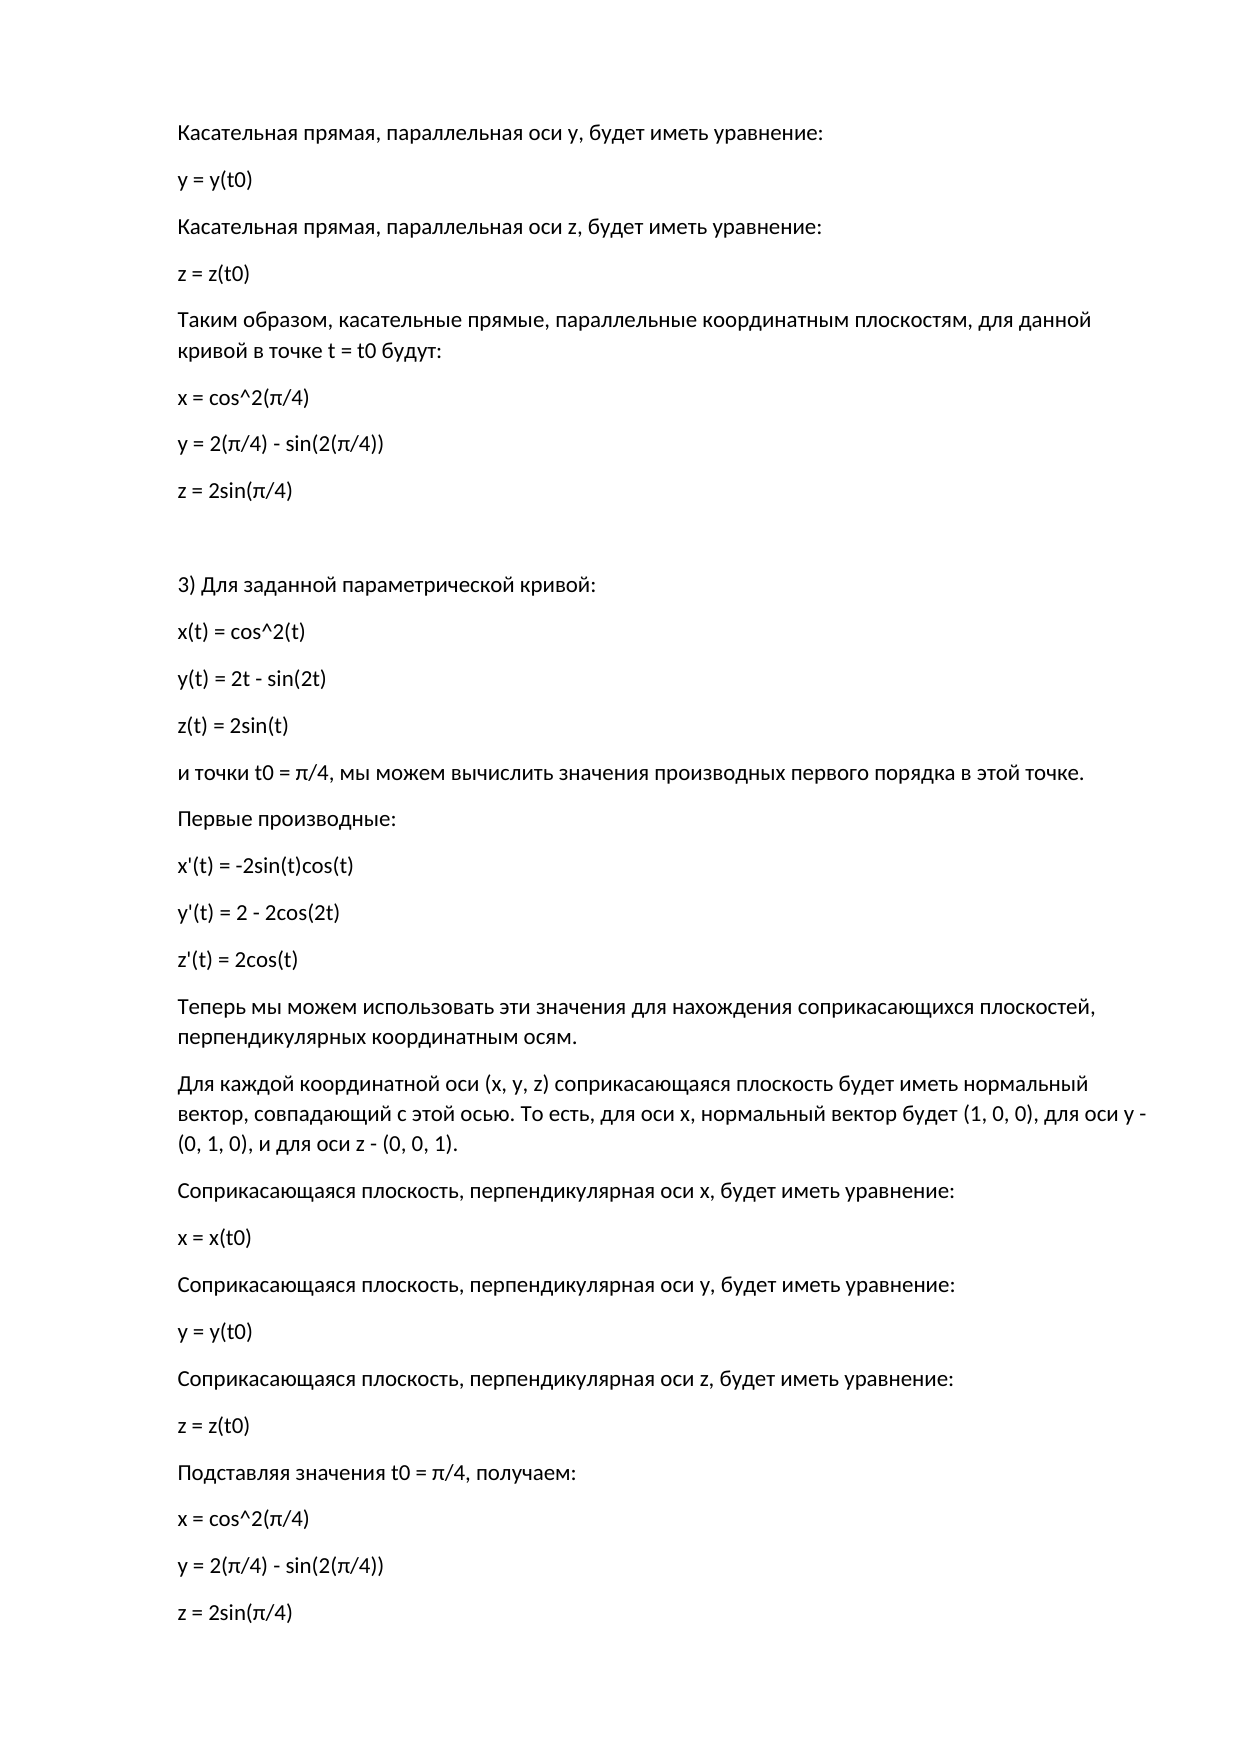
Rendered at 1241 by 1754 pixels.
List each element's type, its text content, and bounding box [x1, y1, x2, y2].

text Для каждой координатной оси (x, y, z) соприкасающаяся плоскость будет иметь нормальный вектор, совпадающий с этой осью. То есть, для оси x, нормальный вектор будет (1, 0, 0), для оси y - (0, 1, 0), и для оси z - (0, 0, 1). [177, 1069, 1152, 1158]
text z'(t) = 2cos(t) [177, 945, 1152, 973]
text Подставляя значения t0 = π/4, получаем: [177, 1458, 1152, 1486]
text x(t) = cos^2(t) [177, 617, 1152, 645]
text y(t) = 2t - sin(2t) [177, 664, 1152, 692]
text z(t) = 2sin(t) [177, 711, 1152, 739]
text y'(t) = 2 - 2cos(2t) [177, 898, 1152, 926]
text y = y(t0) [177, 165, 1152, 193]
text y = y(t0) [177, 1317, 1152, 1345]
text Соприкасающаяся плоскость, перпендикулярная оси y, будет иметь уравнение: [177, 1270, 1152, 1298]
text Касательная прямая, параллельная оси z, будет иметь уравнение: [177, 212, 1152, 240]
text x = cos^2(π/4) [177, 1504, 1152, 1533]
text x = cos^2(π/4) [177, 383, 1152, 411]
text x = x(t0) [177, 1223, 1152, 1251]
text Соприкасающаяся плоскость, перпендикулярная оси x, будет иметь уравнение: [177, 1176, 1152, 1204]
text 3) Для заданной параметрической кривой: [177, 570, 1152, 598]
text z = 2sin(π/4) [177, 476, 1152, 504]
text и точки t0 = π/4, мы можем вычислить значения производных первого порядка в этой точке. [177, 758, 1152, 786]
text Касательная прямая, параллельная оси y, будет иметь уравнение: [177, 118, 1152, 146]
text Соприкасающаяся плоскость, перпендикулярная оси z, будет иметь уравнение: [177, 1364, 1152, 1392]
text x'(t) = -2sin(t)cos(t) [177, 851, 1152, 879]
text Первые производные: [177, 804, 1152, 833]
text y = 2(π/4) - sin(2(π/4)) [177, 429, 1152, 458]
text z = 2sin(π/4) [177, 1598, 1152, 1626]
text Таким образом, касательные прямые, параллельные координатным плоскостям, для данной кривой в точке t = t0 будут: [177, 306, 1152, 364]
text z = z(t0) [177, 259, 1152, 287]
text z = z(t0) [177, 1411, 1152, 1439]
text y = 2(π/4) - sin(2(π/4)) [177, 1551, 1152, 1579]
text Теперь мы можем использовать эти значения для нахождения соприкасающихся плоскостей, перпендикулярных координатным осям. [177, 992, 1152, 1050]
